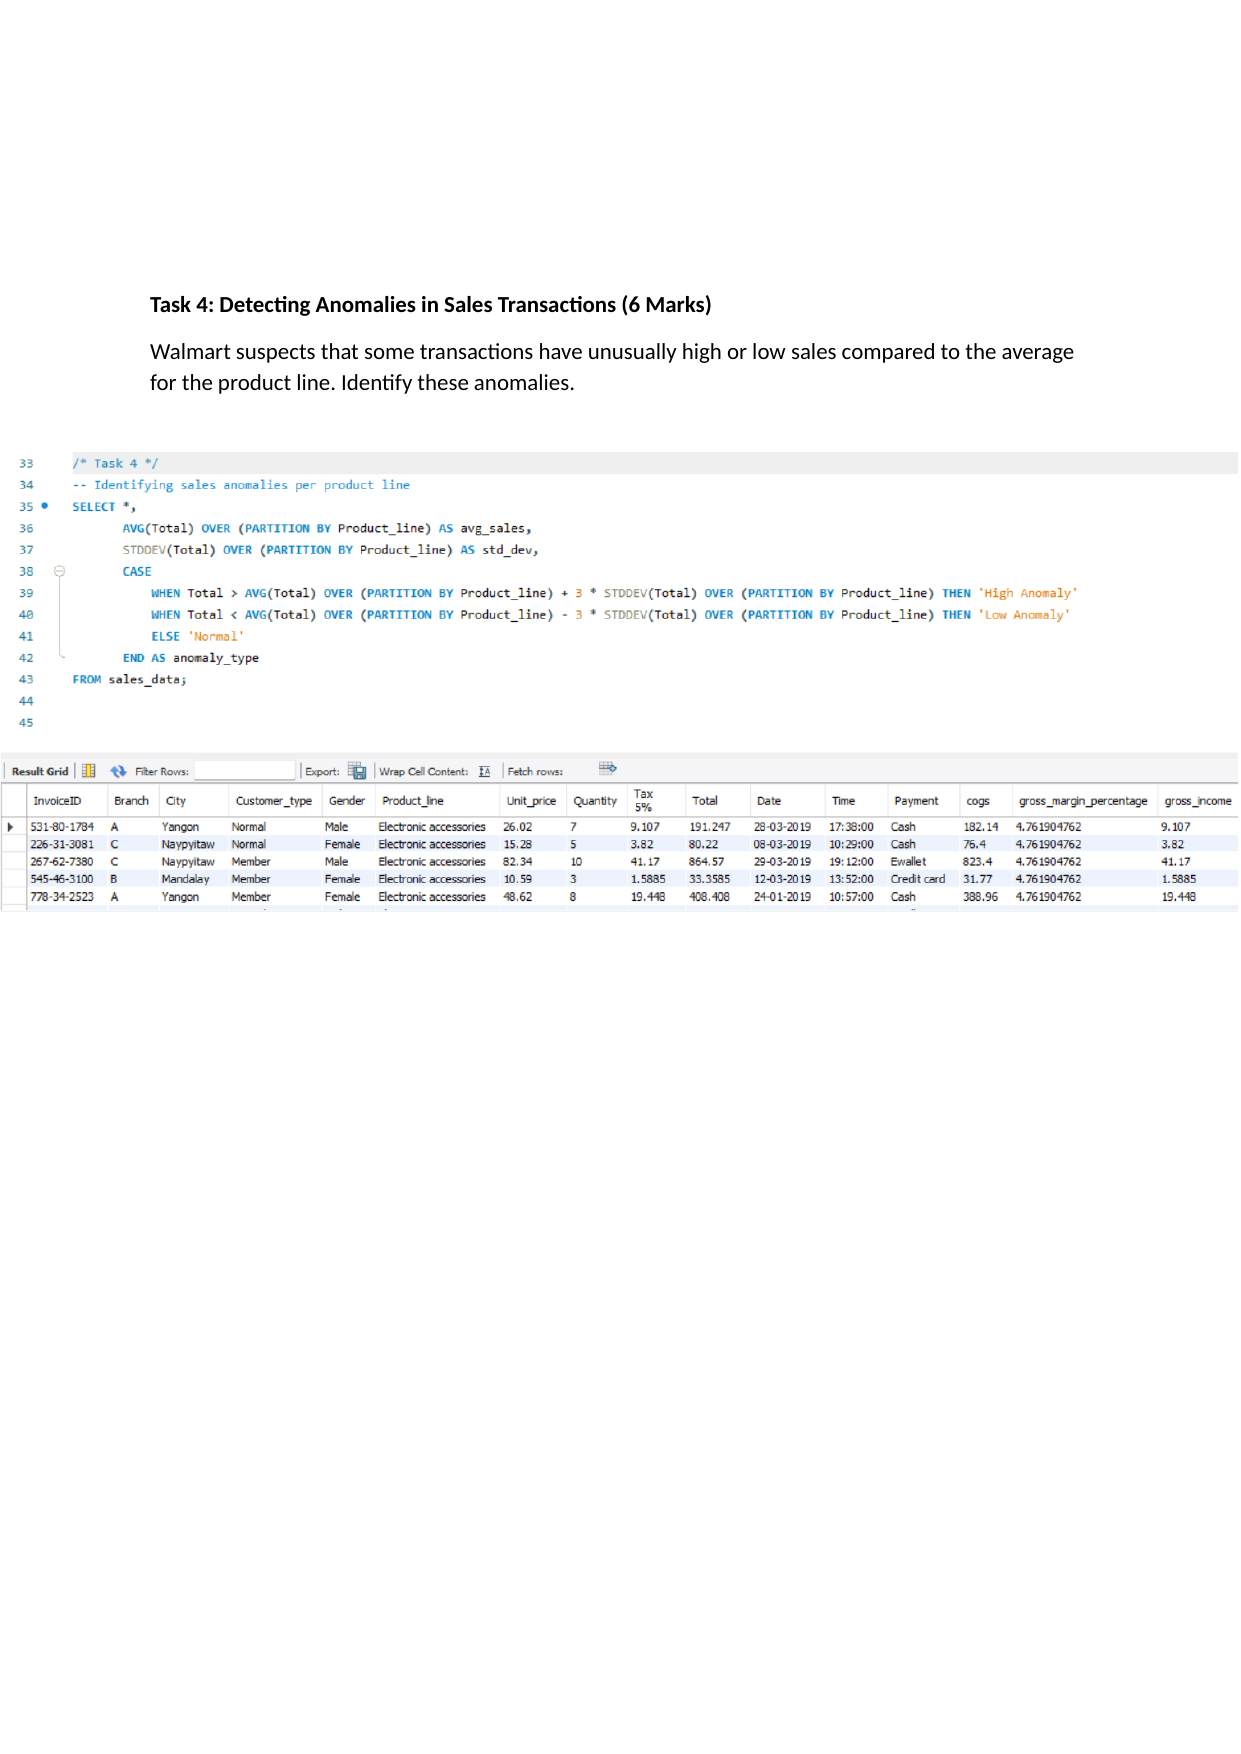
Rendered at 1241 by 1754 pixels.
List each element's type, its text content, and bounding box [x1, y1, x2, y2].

picture [0, 452, 1238, 911]
text Task 4: Detecting Anomalies in Sales Transactions (6 Marks) [150, 291, 1090, 319]
text Walmart suspects that some transactions have unusually high or low sales compared to the average for the product line. Identify these anomalies. [150, 337, 1090, 396]
